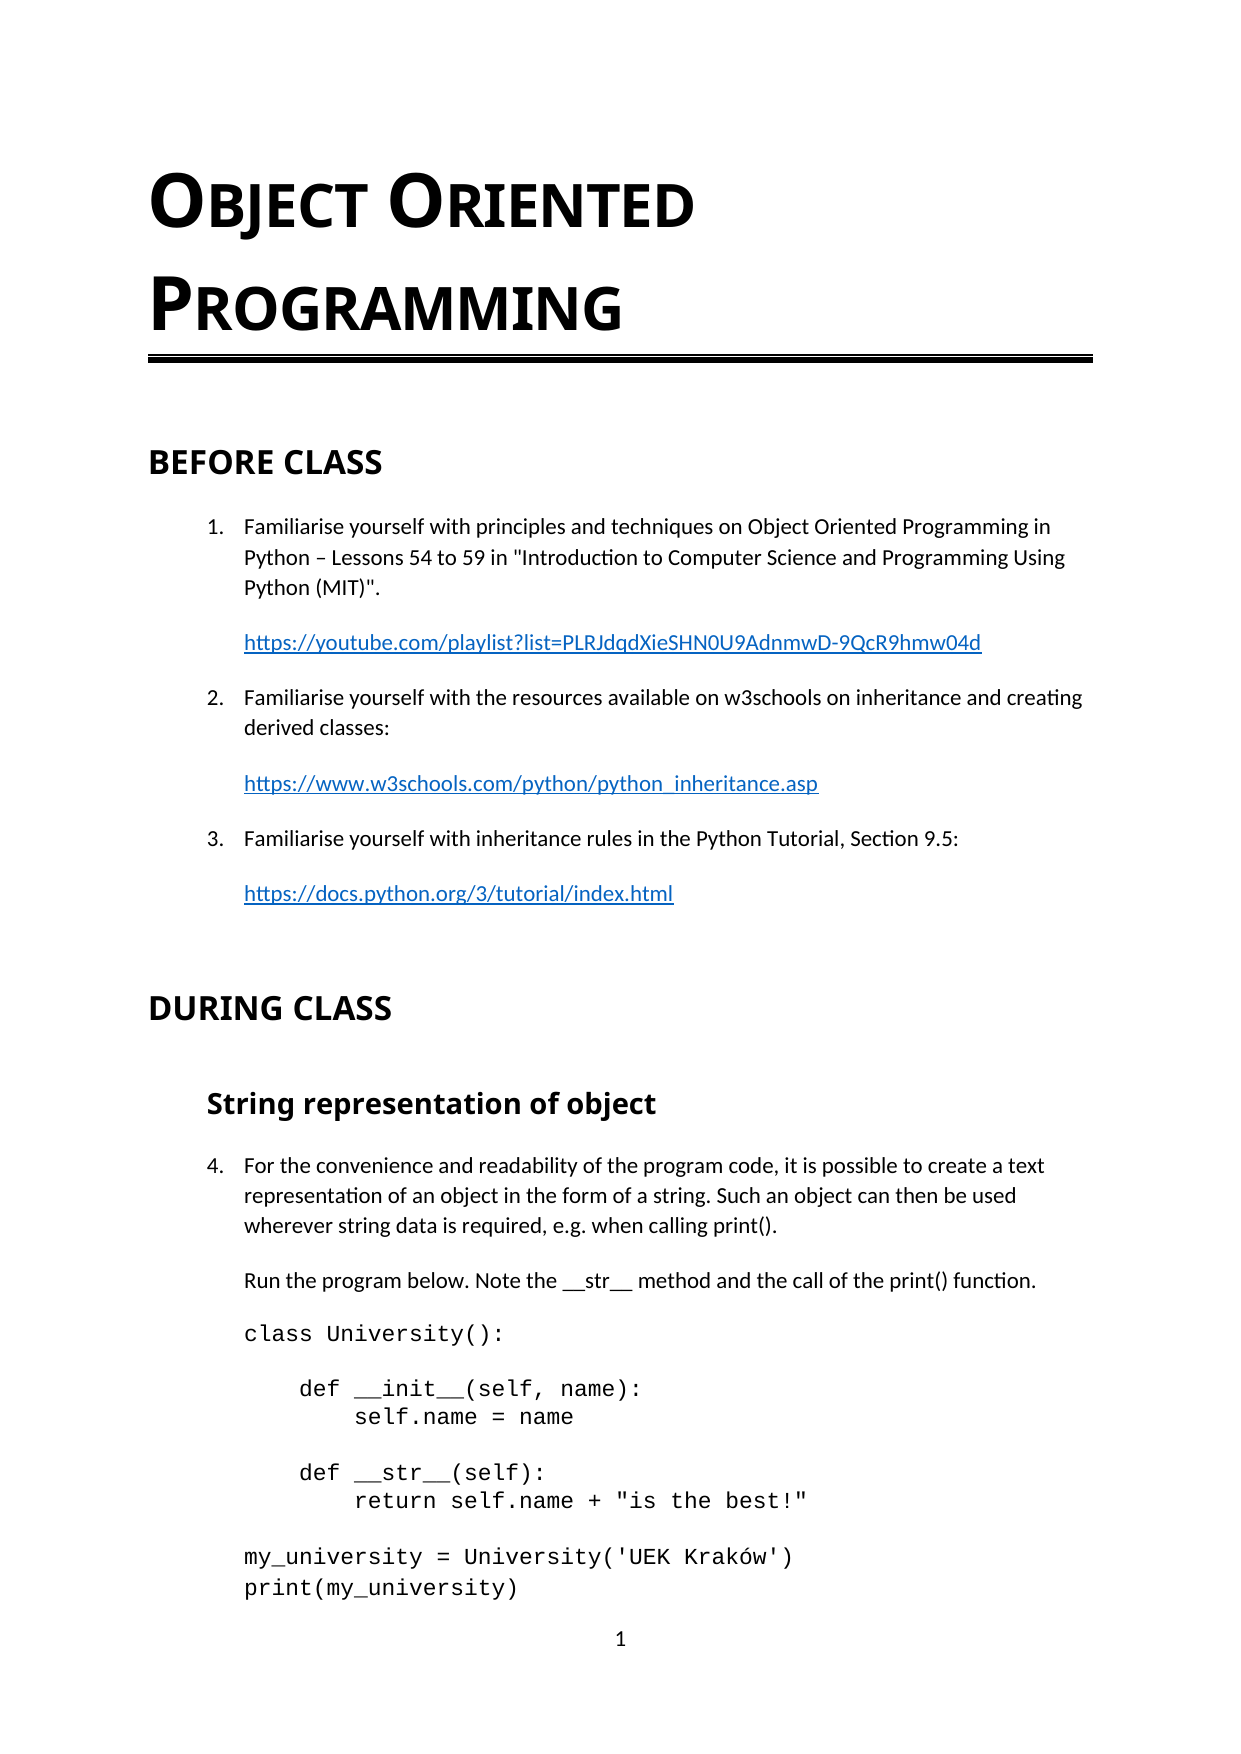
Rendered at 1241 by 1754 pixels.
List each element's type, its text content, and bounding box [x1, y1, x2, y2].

list https://www.w3schools.com/python/python_inheritance.asp [244, 769, 1093, 797]
text Familiarise yourself with the resources available on w3schools on inheritance and creating derived classes: [207, 683, 1093, 741]
list https://docs.python.org/3/tutorial/index.html [244, 879, 1093, 907]
text Familiarise yourself with inheritance rules in the Python Tutorial, Section 9.5: [207, 824, 1093, 852]
subtitle Before Class [148, 438, 1093, 484]
list class University(): def __init__(self, name): self.name = name def __str__(self): return self.name + "is the best!" my_university = University('UEK Kraków') print(my_university) [244, 1322, 1093, 1602]
title Object Oriented Programming [148, 148, 1093, 354]
subtitle During Class [148, 984, 1093, 1030]
subtitle String representation of object [207, 1083, 1093, 1123]
list Run the program below. Note the __str__ method and the call of the print() function. [244, 1267, 1093, 1295]
text Familiarise yourself with principles and techniques on Object Oriented Programming in Python – Lessons 54 to 59 in "Introduction to Computer Science and Programming Using Python (MIT)". [207, 512, 1093, 601]
text For the convenience and readability of the program code, it is possible to create a text representation of an object in the form of a string. Such an object can then be used wherever string data is required, e.g. when calling print(). [207, 1151, 1093, 1239]
list https://youtube.com/playlist?list=PLRJdqdXieSHN0U9AdnmwD-9QcR9hmw04d [244, 628, 1093, 656]
